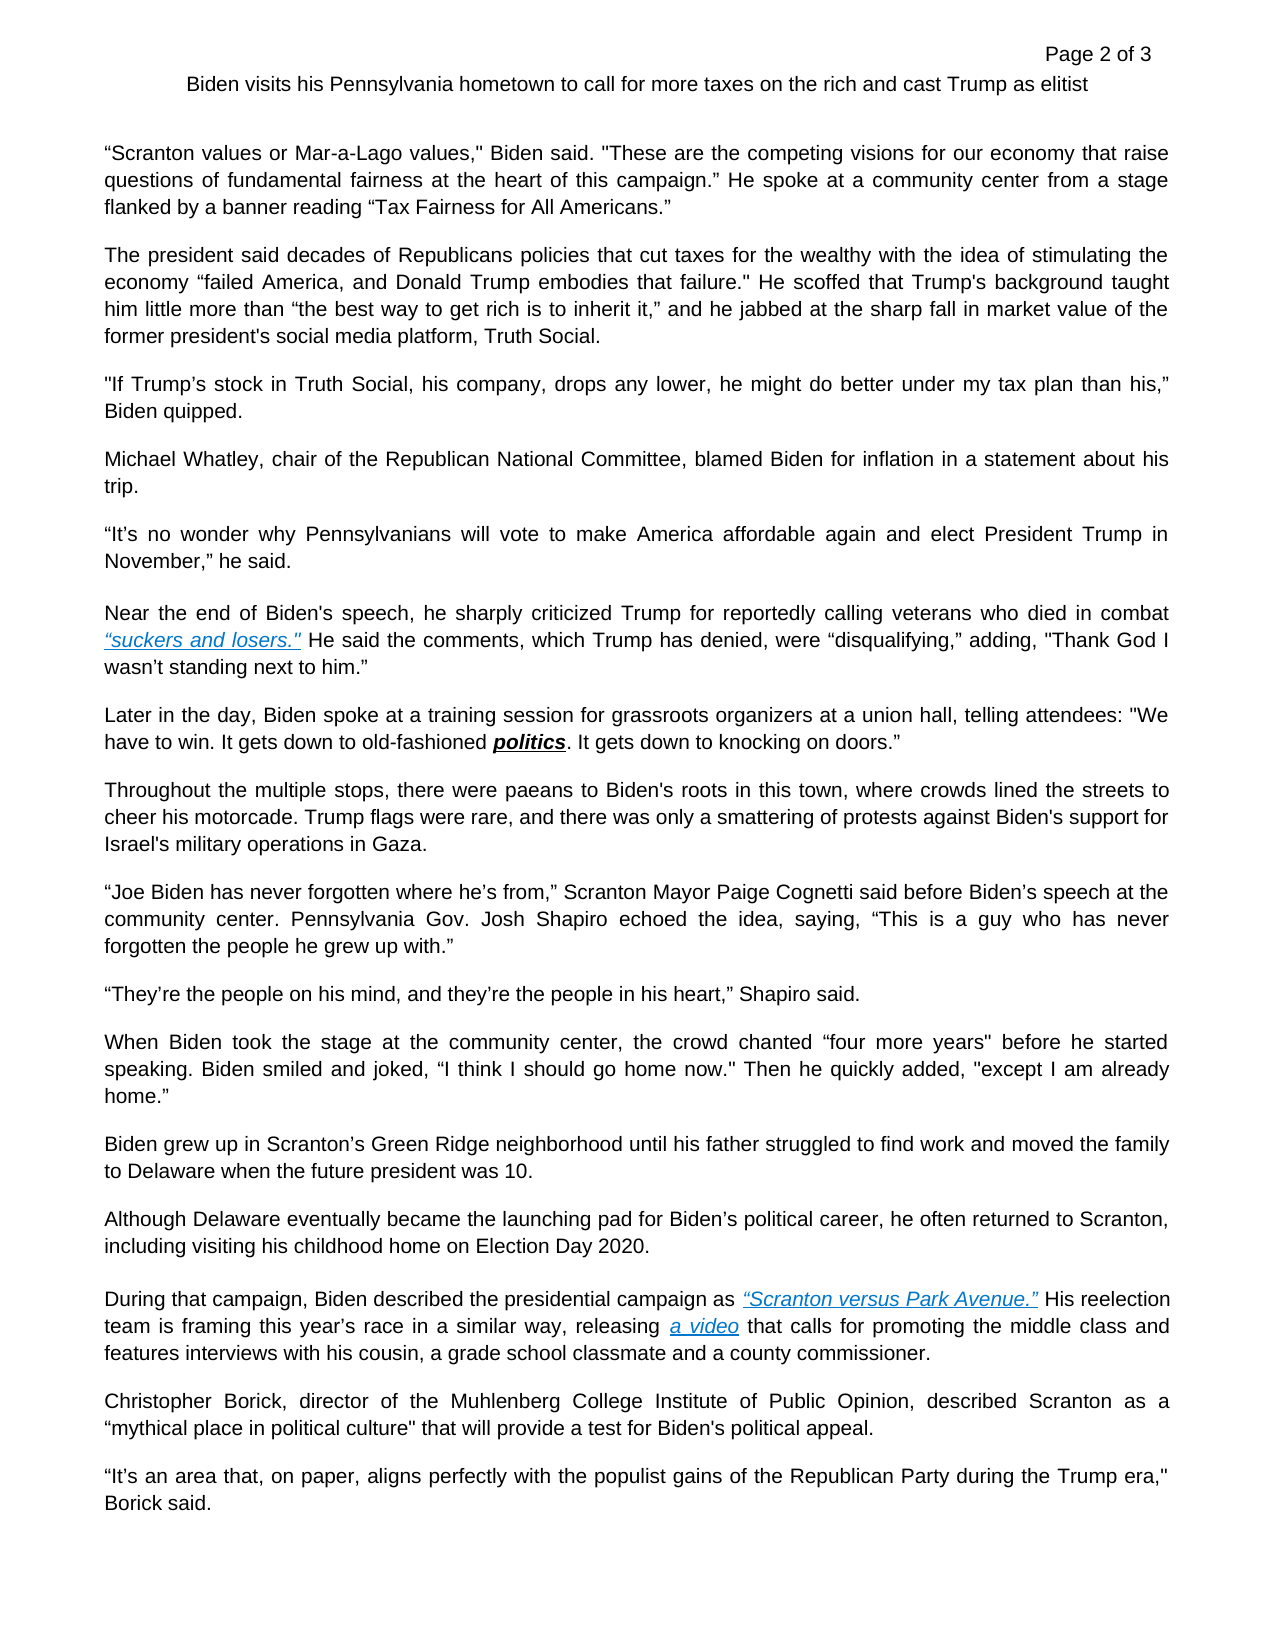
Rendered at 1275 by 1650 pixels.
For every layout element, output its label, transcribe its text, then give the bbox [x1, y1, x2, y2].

text Later in the day, Biden spoke at a training session for grassroots organizers at a union hall, telling attendees: "We have to win. It gets down to old-fashioned politics. It gets down to knocking on doors.” [104, 700, 1171, 754]
text During that campaign, Biden described the presidential campaign as “Scranton versus Park Avenue.” His reelection team is framing this year’s race in a similar way, releasing a video that calls for promoting the middle class and features interviews with his cousin, a grade school classmate and a county commissioner. [104, 1283, 1171, 1364]
text Although Delaware eventually became the launching pad for Biden’s political career, he often returned to Scranton, including visiting his childhood home on Election Day 2020. [104, 1204, 1171, 1258]
text “It’s no wonder why Pennsylvanians will vote to make America affordable again and elect President Trump in November,” he said. [104, 519, 1171, 573]
text Christopher Borick, director of the Muhlenberg College Institute of Public Opinion, described Scranton as a “mythical place in political culture" that will provide a test for Biden's political appeal. [104, 1385, 1171, 1439]
text "If Trump’s stock in Truth Social, his company, drops any lower, he might do better under my tax plan than his,” Biden quipped. [104, 369, 1171, 423]
text Biden grew up in Scranton’s Green Ridge neighborhood until his father struggled to find work and moved the family to Delaware when the future president was 10. [104, 1129, 1171, 1183]
text Near the end of Biden's speech, he sharply criticized Trump for reportedly calling veterans who died in combat “suckers and losers." He said the comments, which Trump has denied, were “disqualifying,” adding, "Thank God I wasn’t standing next to him.” [104, 598, 1171, 679]
text The president said decades of Republicans policies that cut taxes for the wealthy with the idea of stimulating the economy “failed America, and Donald Trump embodies that failure." He scoffed that Trump's background taught him little more than “the best way to get rich is to inherit it,” and he jabbed at the sharp fall in market value of the former president's social media platform, Truth Social. [104, 239, 1171, 348]
text Michael Whatley, chair of the Republican National Committee, blamed Biden for inflation in a statement about his trip. [104, 444, 1171, 498]
text “Scranton values or Mar-a-Lago values," Biden said. "These are the competing visions for our economy that raise questions of fundamental fairness at the heart of this campaign.” He spoke at a community center from a stage flanked by a banner reading “Tax Fairness for All Americans.” [104, 137, 1171, 219]
text “They’re the people on his mind, and they’re the people in his heart,” Shapiro said. [104, 979, 1171, 1006]
text Throughout the multiple stops, there were paeans to Biden's roots in this town, where crowds lined the streets to cheer his motorcade. Trump flags were rare, and there was only a smattering of protests against Biden's support for Israel's military operations in Gaza. [104, 775, 1171, 856]
text When Biden took the stage at the community center, the crowd chanted “four more years" before he started speaking. Biden smiled and joked, “I think I should go home now." Then he quickly added, "except I am already home.” [104, 1027, 1171, 1108]
text “Joe Biden has never forgotten where he’s from,” Scranton Mayor Paige Cognetti said before Biden’s speech at the community center. Pennsylvania Gov. Josh Shapiro echoed the idea, saying, “This is a guy who has never forgotten the people he grew up with.” [104, 877, 1171, 958]
text “It’s an area that, on paper, aligns perfectly with the populist gains of the Republican Party during the Trump era," Borick said. [104, 1460, 1171, 1514]
